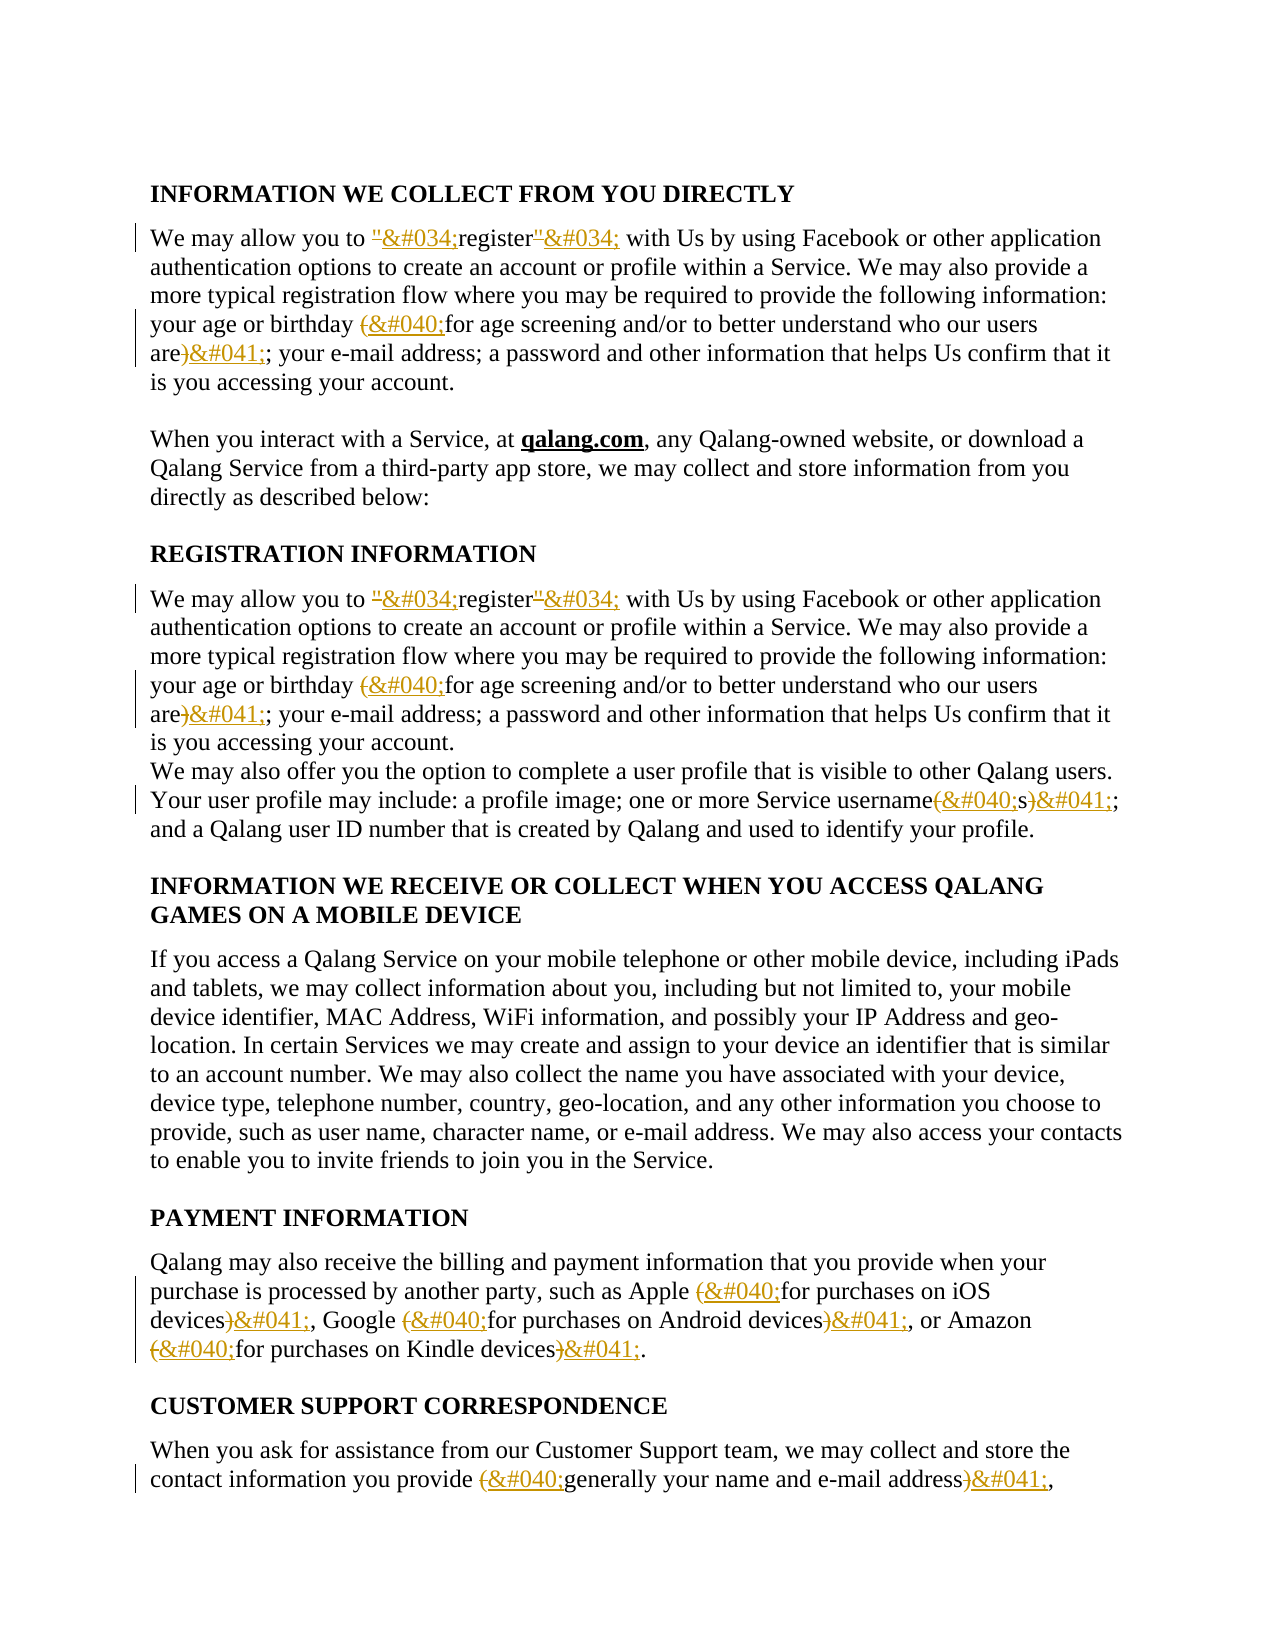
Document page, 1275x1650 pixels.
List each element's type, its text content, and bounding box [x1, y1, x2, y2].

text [150, 1436, 1125, 1493]
text REGISTRATION INFORMATION [150, 539, 1125, 568]
text We may allow you to register with Us by using Facebook or other application authentication options to create an account or profile within a Service. We may also provide a more typical registration flow where you may be required to provide the following information: your age or birthday for age screening and/or to better understand who our users are; your e-mail address; a password and other information that helps Us confirm that it is you accessing your account. [150, 223, 1125, 396]
text INFORMATION WE COLLECT FROM YOU DIRECTLY [150, 179, 1125, 207]
text When you interact with a Service, at qalang.com, any Qalang-owned website, or download a Qalang Service from a third-party app store, we may collect and store information from you directly as described below: [150, 424, 1125, 511]
text CUSTOMER SUPPORT CORRESPONDENCE [150, 1391, 1125, 1420]
text If you access a Qalang Service on your mobile telephone or other mobile device, including iPads and tablets, we may collect information about you, including but not limited to, your mobile device identifier, MAC Address, WiFi information, and possibly your IP Address and geo-location. In certain Services we may create and assign to your device an identifier that is similar to an account number. We may also collect the name you have associated with your device, device type, telephone number, country, geo-location, and any other information you choose to provide, such as user name, character name, or e-mail address. We may also access your contacts to enable you to invite friends to join you in the Service. [150, 944, 1125, 1174]
text Qalang may also receive the billing and payment information that you provide when your purchase is processed by another party, such as Apple for purchases on iOS devices, Google for purchases on Android devices, or Amazon for purchases on Kindle devices. [150, 1247, 1125, 1362]
text We may also offer you the option to complete a user profile that is visible to other Qalang users. Your user profile may include: a profile image; one or more Service usernames; and a Qalang user ID number that is created by Qalang and used to identify your profile. [150, 756, 1125, 842]
text INFORMATION WE RECEIVE OR COLLECT WHEN YOU ACCESS QALANG GAMES ON A MOBILE DEVICE [150, 871, 1125, 929]
text We may allow you to register with Us by using Facebook or other application authentication options to create an account or profile within a Service. We may also provide a more typical registration flow where you may be required to provide the following information: your age or birthday for age screening and/or to better understand who our users are; your e-mail address; a password and other information that helps Us confirm that it is you accessing your account. [150, 584, 1125, 756]
text PAYMENT INFORMATION [150, 1203, 1125, 1232]
